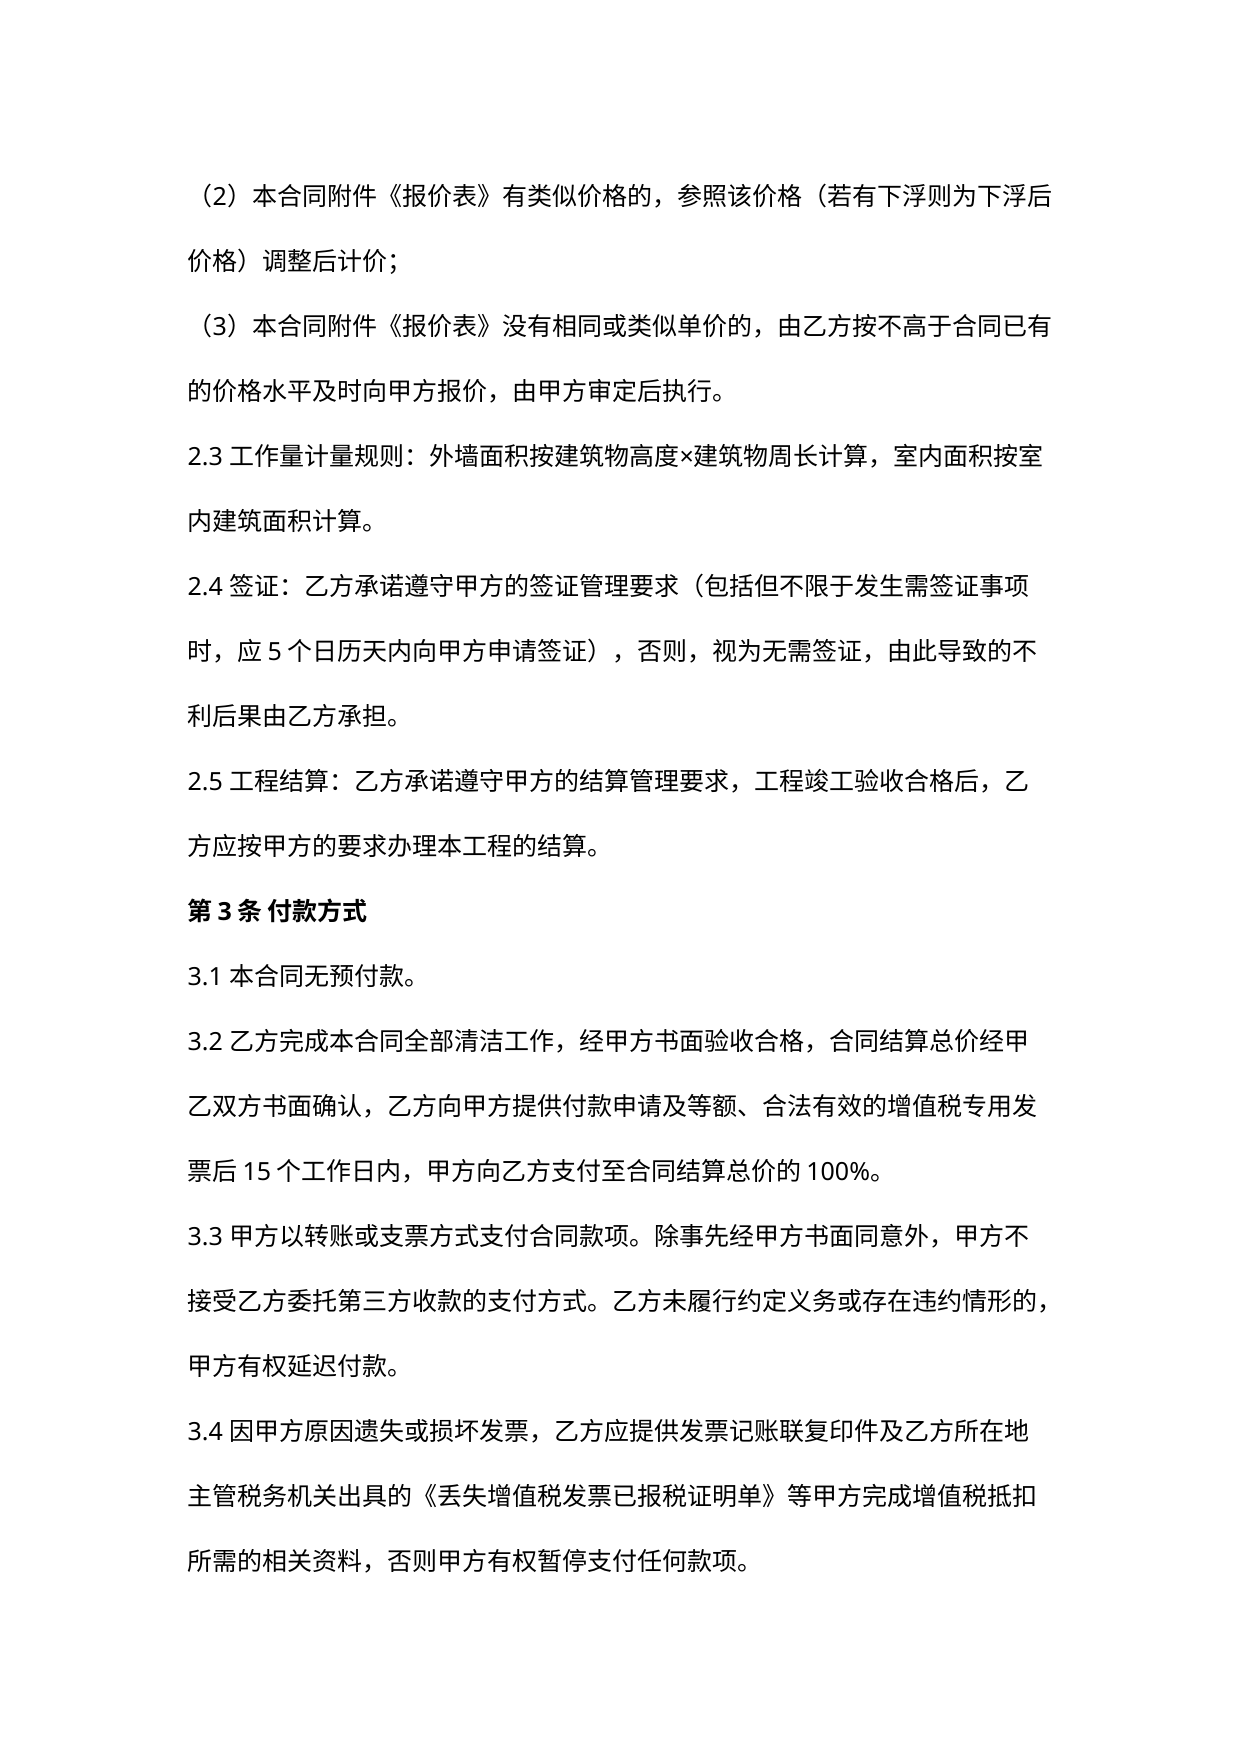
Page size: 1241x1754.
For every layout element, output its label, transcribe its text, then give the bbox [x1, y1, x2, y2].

text 3.2 乙方完成本合同全部清洁工作，经甲方书面验收合格，合同结算总价经甲乙双方书面确认，乙方向甲方提供付款申请及等额、合法有效的增值税专用发票后15个工作日内，甲方向乙方支付至合同结算总价的100%。 [187, 1007, 1053, 1202]
text （2）本合同附件《报价表》有类似价格的，参照该价格（若有下浮则为下浮后价格）调整后计价； [187, 162, 1053, 292]
text （3）本合同附件《报价表》没有相同或类似单价的，由乙方按不高于合同已有的价格水平及时向甲方报价，由甲方审定后执行。 [187, 292, 1053, 422]
text 3.3 甲方以转账或支票方式支付合同款项。除事先经甲方书面同意外，甲方不接受乙方委托第三方收款的支付方式。乙方未履行约定义务或存在违约情形的，甲方有权延迟付款。 [187, 1202, 1053, 1397]
text 2.4 签证：乙方承诺遵守甲方的签证管理要求（包括但不限于发生需签证事项时，应5个日历天内向甲方申请签证），否则，视为无需签证，由此导致的不利后果由乙方承担。 [187, 552, 1053, 747]
text 3.4 因甲方原因遗失或损坏发票，乙方应提供发票记账联复印件及乙方所在地主管税务机关出具的《丢失增值税发票已报税证明单》等甲方完成增值税抵扣所需的相关资料，否则甲方有权暂停支付任何款项。 [187, 1397, 1053, 1592]
text 3.1 本合同无预付款。 [187, 942, 1053, 1007]
subtitle 第3条 付款方式 [187, 877, 1053, 942]
text 2.3 工作量计量规则：外墙面积按建筑物高度×建筑物周长计算，室内面积按室内建筑面积计算。 [187, 422, 1053, 552]
text 2.5 工程结算：乙方承诺遵守甲方的结算管理要求，工程竣工验收合格后，乙方应按甲方的要求办理本工程的结算。 [187, 747, 1053, 877]
